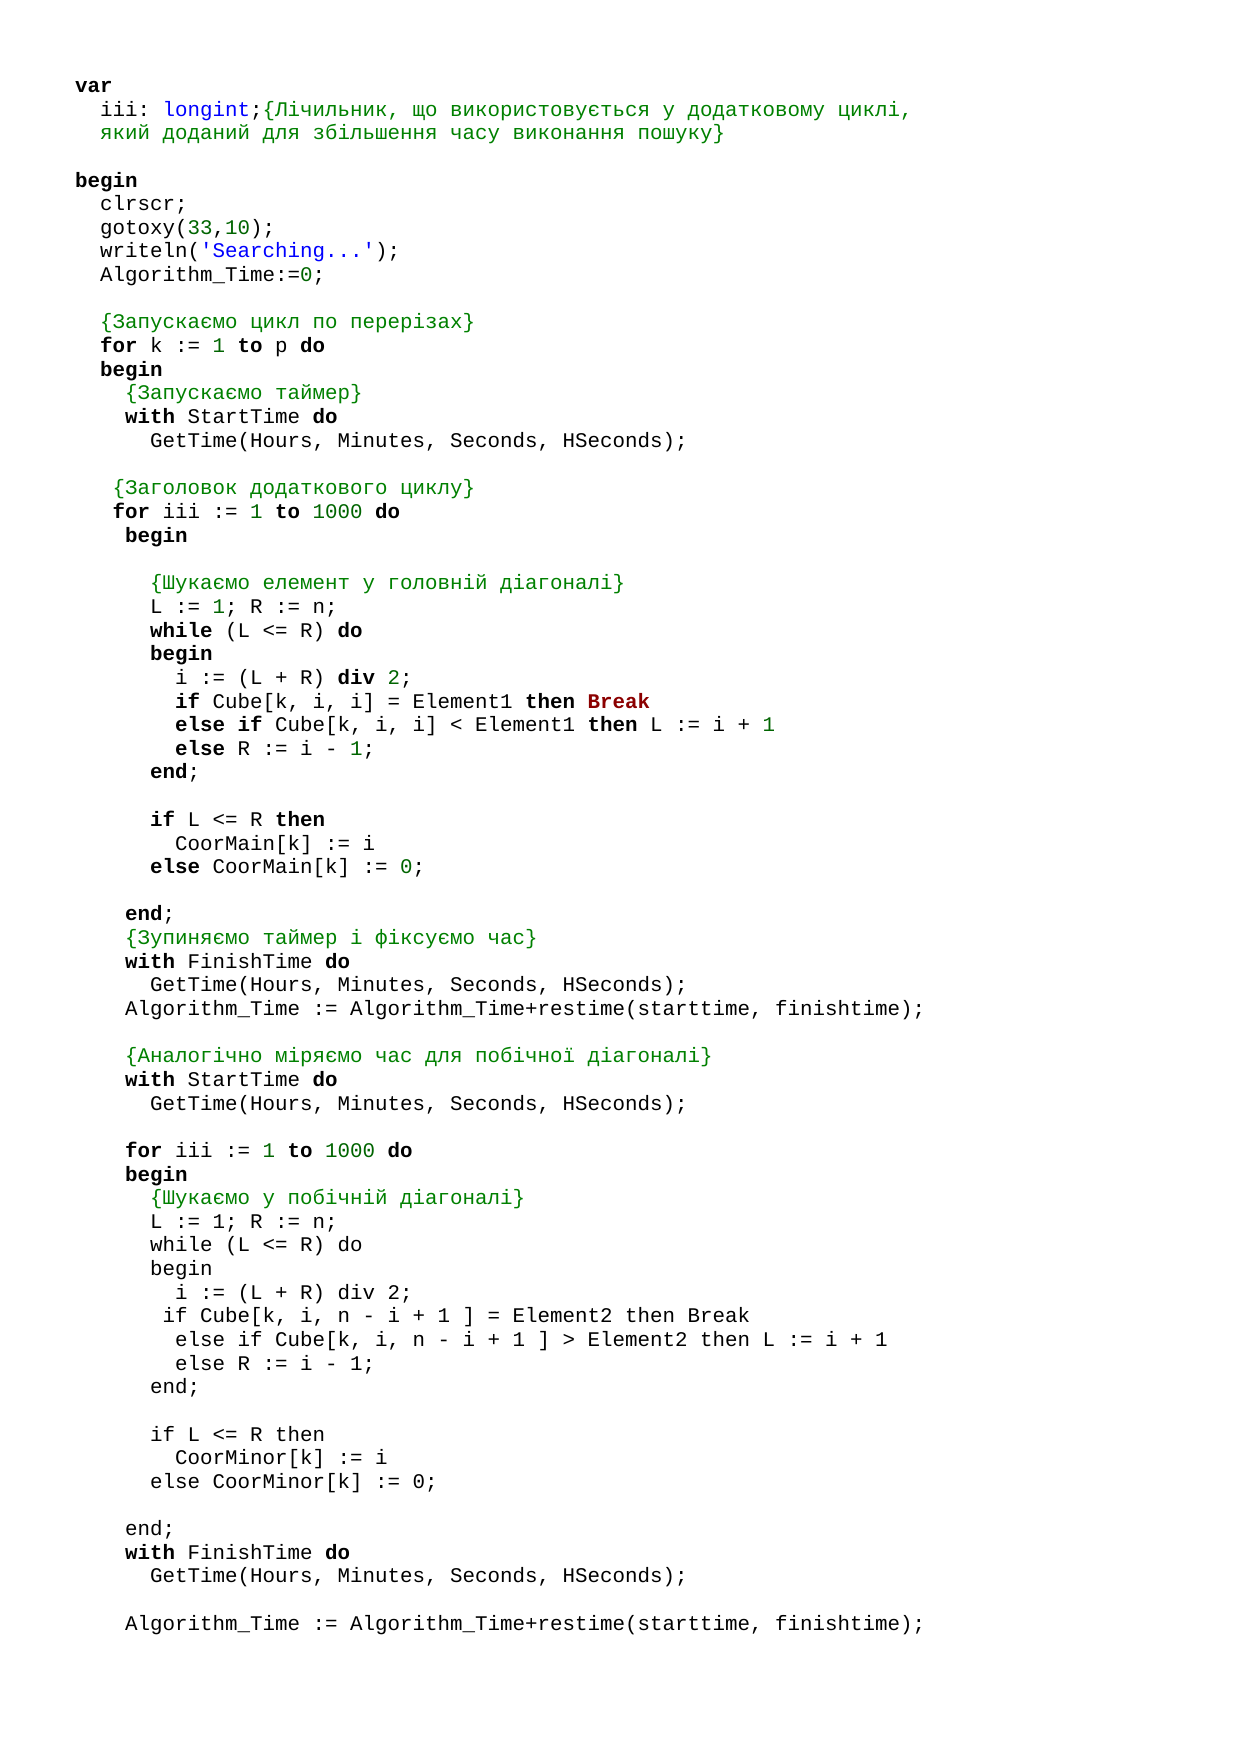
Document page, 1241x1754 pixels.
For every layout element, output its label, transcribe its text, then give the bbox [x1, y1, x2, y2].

text clrscr; [75, 193, 1165, 217]
text begin [75, 169, 1165, 193]
text with StartTime do [75, 1069, 1165, 1093]
text else R := i - 1; [75, 1353, 1165, 1376]
text i := (L + R) div 2; [75, 667, 1165, 691]
text begin [75, 1258, 1165, 1282]
text var [75, 75, 1165, 99]
text for iii := 1 to 1000 do [75, 501, 1165, 525]
text iii: longint;{Лічильник, що використовується у додатковому циклі, [75, 99, 1165, 122]
text with StartTime do [75, 406, 1165, 430]
text with FinishTime do [75, 1542, 1165, 1566]
text GetTime(Hours, Minutes, Seconds, HSeconds); [75, 1566, 1165, 1589]
text for k := 1 to p do [75, 335, 1165, 359]
text end; [75, 1518, 1165, 1542]
text GetTime(Hours, Minutes, Seconds, HSeconds); [75, 430, 1165, 453]
text {Заголовок додаткового циклу} [75, 477, 1165, 501]
text Algorithm_Time := Algorithm_Time+restime(starttime, finishtime); [75, 998, 1165, 1022]
text GetTime(Hours, Minutes, Seconds, HSeconds); [75, 1093, 1165, 1116]
text {Шукаємо у побічній діагоналі} [75, 1187, 1165, 1211]
text CoorMain[k] := i [75, 832, 1165, 856]
text Algorithm_Time := Algorithm_Time+restime(starttime, finishtime); [75, 1613, 1165, 1636]
text else R := i - 1; [75, 738, 1165, 762]
text else CoorMinor[k] := 0; [75, 1471, 1165, 1494]
text else CoorMain[k] := 0; [75, 856, 1165, 880]
text begin [75, 643, 1165, 667]
text end; [75, 903, 1165, 927]
text else if Cube[k, i, i] < Element1 then L := i + 1 [75, 714, 1165, 738]
text Algorithm_Time:=0; [75, 264, 1165, 288]
text while (L <= R) do [75, 1234, 1165, 1258]
text writeln('Searching...'); [75, 241, 1165, 264]
text gotoxy(33,10); [75, 217, 1165, 241]
text end; [75, 1376, 1165, 1400]
text {Зупиняємо таймер і фіксуємо час} [75, 927, 1165, 951]
text {Шукаємо елемент у головній діагоналі} [75, 572, 1165, 596]
text end; [75, 762, 1165, 785]
text CoorMinor[k] := i [75, 1447, 1165, 1471]
text GetTime(Hours, Minutes, Seconds, HSeconds); [75, 974, 1165, 998]
text який доданий для збільшення часу виконання пошуку} [75, 122, 1165, 146]
text L := 1; R := n; [75, 596, 1165, 620]
text {Запускаємо таймер} [75, 382, 1165, 406]
text {Запускаємо цикл по перерізах} [75, 311, 1165, 335]
text {Аналогічно міряємо час для побічної діагоналі} [75, 1045, 1165, 1069]
text else if Cube[k, i, n - i + 1 ] > Element2 then L := i + 1 [75, 1329, 1165, 1353]
text if Cube[k, i, n - i + 1 ] = Element2 then Break [75, 1305, 1165, 1329]
text while (L <= R) do [75, 620, 1165, 643]
text i := (L + R) div 2; [75, 1282, 1165, 1305]
text if L <= R then [75, 809, 1165, 832]
text begin [75, 525, 1165, 548]
text begin [75, 359, 1165, 382]
text begin [75, 1163, 1165, 1187]
text if Cube[k, i, i] = Element1 then Break [75, 691, 1165, 714]
text with FinishTime do [75, 951, 1165, 974]
text for iii := 1 to 1000 do [75, 1140, 1165, 1163]
text L := 1; R := n; [75, 1211, 1165, 1234]
text if L <= R then [75, 1424, 1165, 1447]
